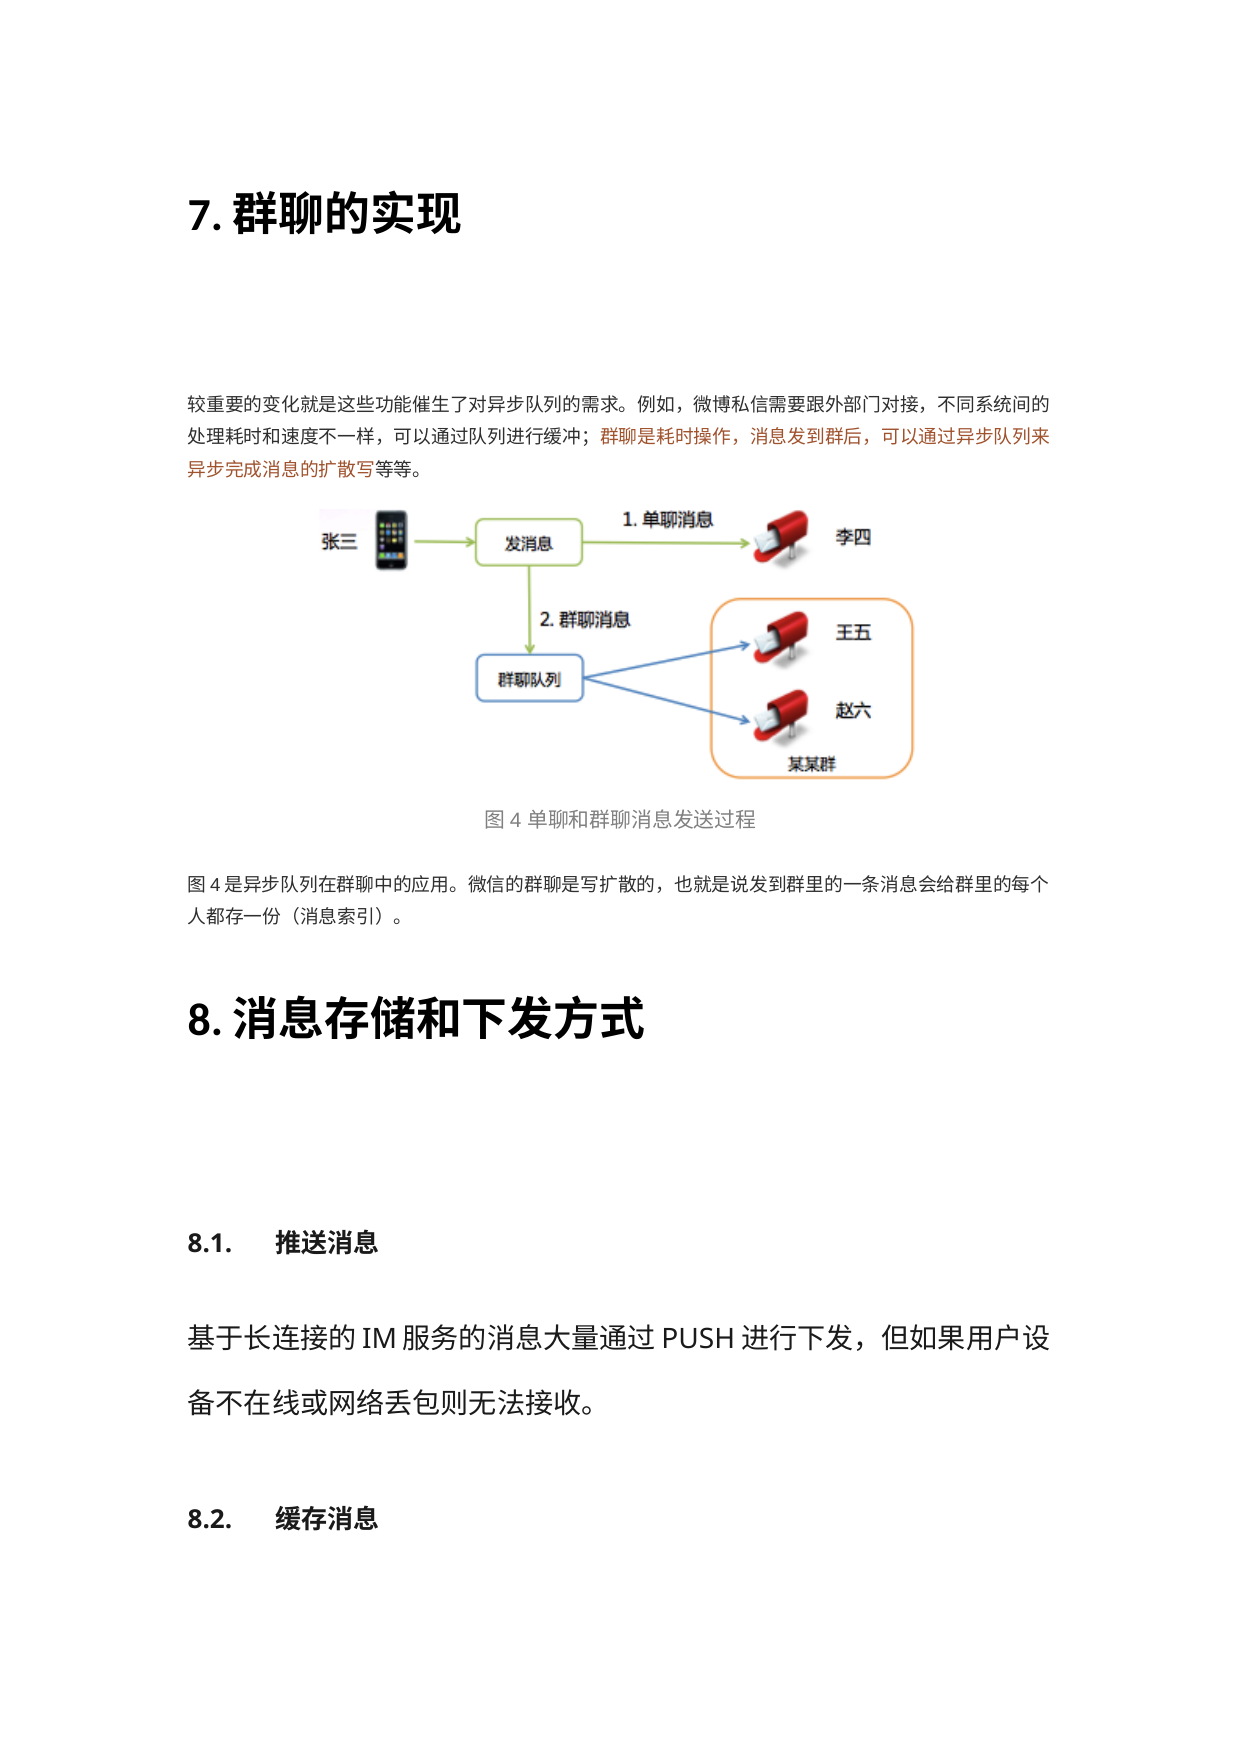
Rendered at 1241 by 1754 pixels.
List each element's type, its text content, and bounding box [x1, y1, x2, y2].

subtitle 消息存储和下发方式 [187, 967, 1053, 1064]
subtitle 缓存消息 [187, 1485, 1053, 1550]
subtitle 推送消息 [187, 1208, 1053, 1273]
text 较重要的变化就是这些功能催生了对异步队列的需求。例如，微博私信需要跟外部门对接，不同系统间的处理耗时和速度不一样，可以通过队列进行缓冲；群聊是耗时操作，消息发到群后，可以通过异步队列来异步完成消息的扩散写等等。 [187, 387, 1053, 484]
text 图4是异步队列在群聊中的应用。微信的群聊是写扩散的，也就是说发到群里的一条消息会给群里的每个人都存一份（消息索引）。 [187, 834, 1053, 932]
text 基于长连接的IM服务的消息大量通过PUSH进行下发，但如果用户设备不在线或网络丢包则无法接收。 [187, 1304, 1053, 1434]
subtitle 群聊的实现 [187, 162, 1053, 259]
picture [319, 509, 921, 781]
